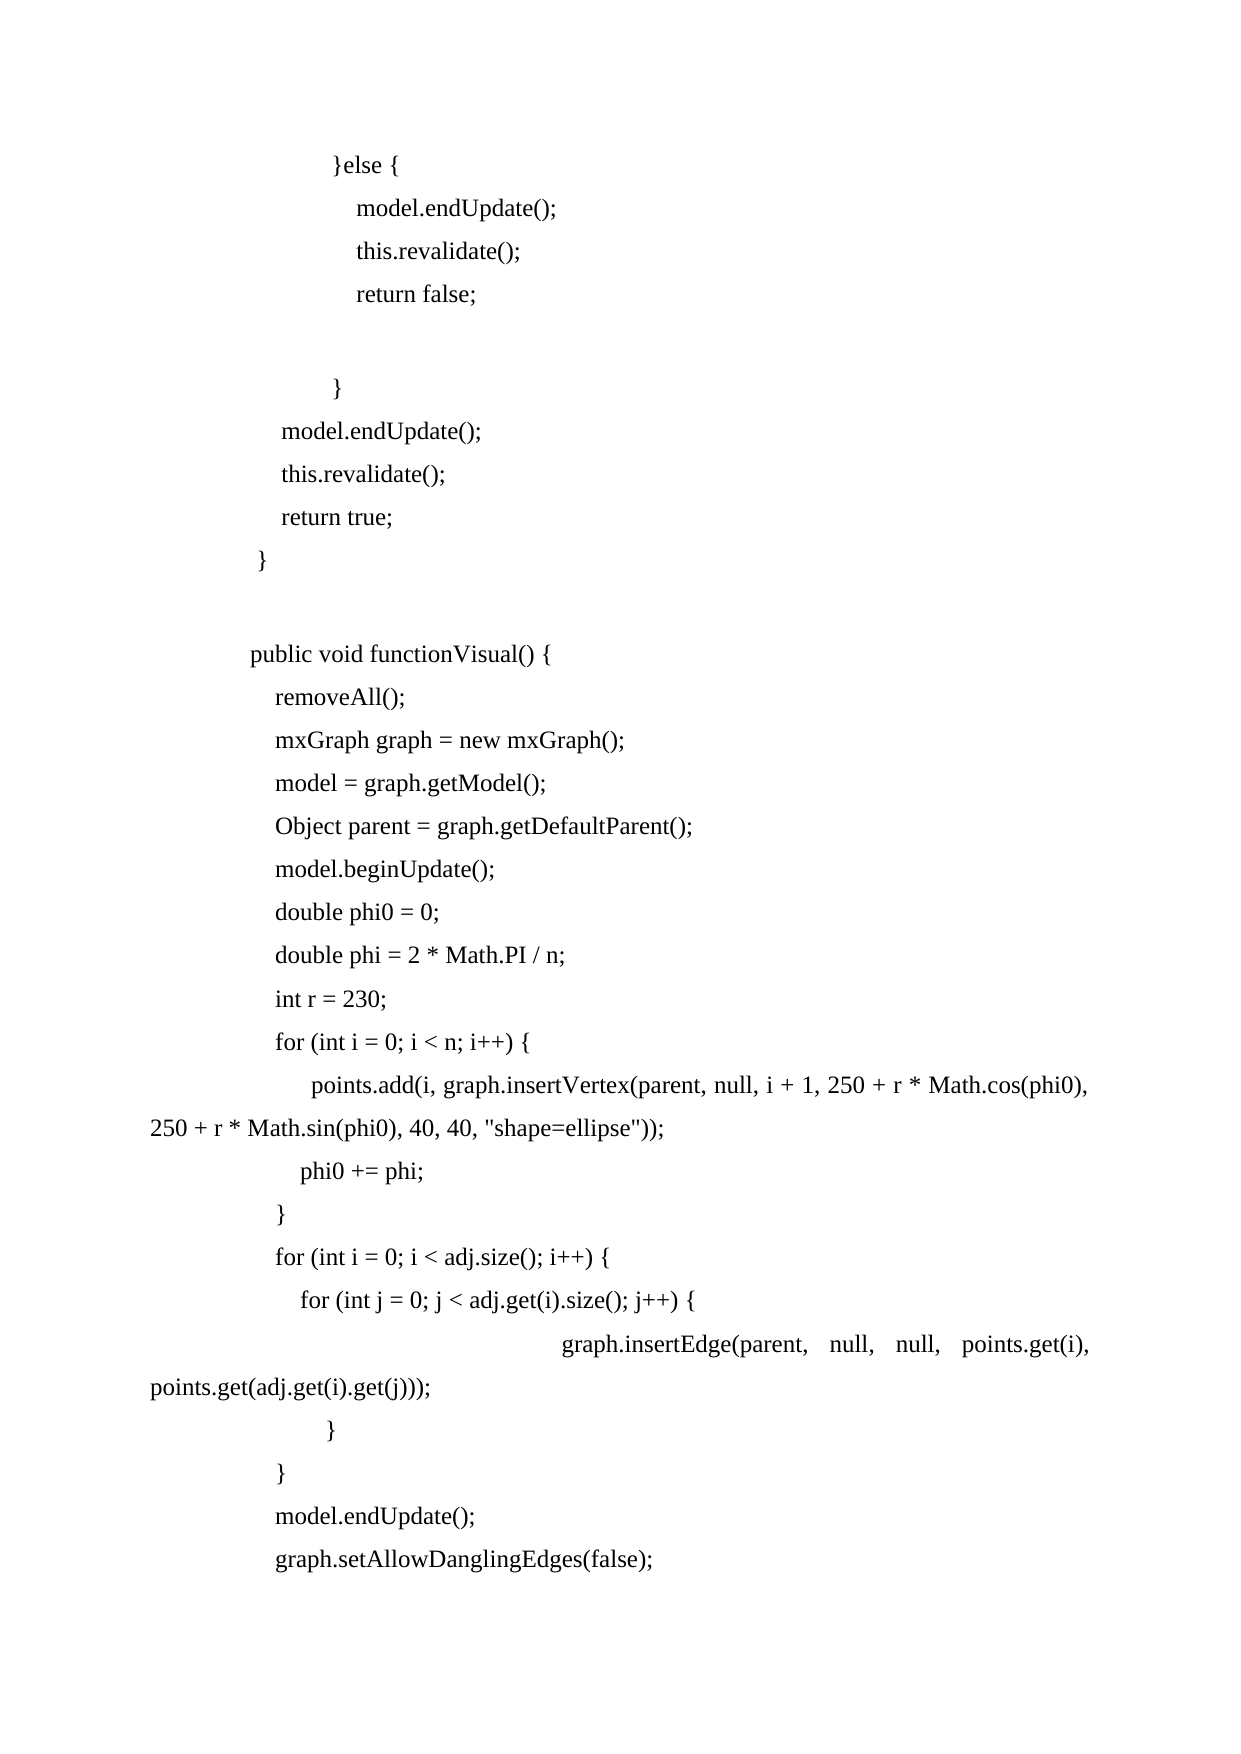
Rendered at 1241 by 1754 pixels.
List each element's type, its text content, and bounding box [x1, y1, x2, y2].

text model = graph.getModel(); [150, 768, 1090, 797]
text Object parent = graph.getDefaultParent(); [150, 811, 1090, 840]
text removeAll(); [150, 682, 1090, 711]
text points.add(i, graph.insertVertex(parent, null, i + 1, 250 + r * Math.cos(phi0), 250 + r * Math.sin(phi0), 40, 40, "shape=ellipse")); [150, 1070, 1090, 1142]
text for (int i = 0; i < adj.size(); i++) { [150, 1242, 1090, 1271]
text }else { [150, 150, 1090, 179]
text graph.setAllowDanglingEdges(false); [150, 1544, 1090, 1573]
text } [150, 545, 1090, 574]
text model.endUpdate(); [150, 416, 1090, 445]
text mxGraph graph = new mxGraph(); [150, 725, 1090, 754]
text for (int j = 0; j < adj.get(i).size(); j++) { [150, 1286, 1090, 1314]
text phi0 += phi; [150, 1156, 1090, 1185]
text this.revalidate(); [150, 459, 1090, 488]
text graph.insertEdge(parent, null, null, points.get(i), points.get(adj.get(i).get(j))); [150, 1329, 1090, 1401]
text model.beginUpdate(); [150, 854, 1090, 883]
text } [150, 1415, 1090, 1444]
text int r = 230; [150, 984, 1090, 1012]
text model.endUpdate(); [150, 193, 1090, 222]
text } [150, 1199, 1090, 1228]
text } [150, 373, 1090, 402]
text } [150, 1458, 1090, 1487]
text double phi0 = 0; [150, 897, 1090, 926]
text return false; [150, 279, 1090, 308]
text this.revalidate(); [150, 236, 1090, 265]
text double phi = 2 * Math.PI / n; [150, 941, 1090, 969]
text public void functionVisual() { [150, 639, 1090, 667]
text model.endUpdate(); [150, 1501, 1090, 1530]
text for (int i = 0; i < n; i++) { [150, 1027, 1090, 1056]
text return true; [150, 502, 1090, 531]
